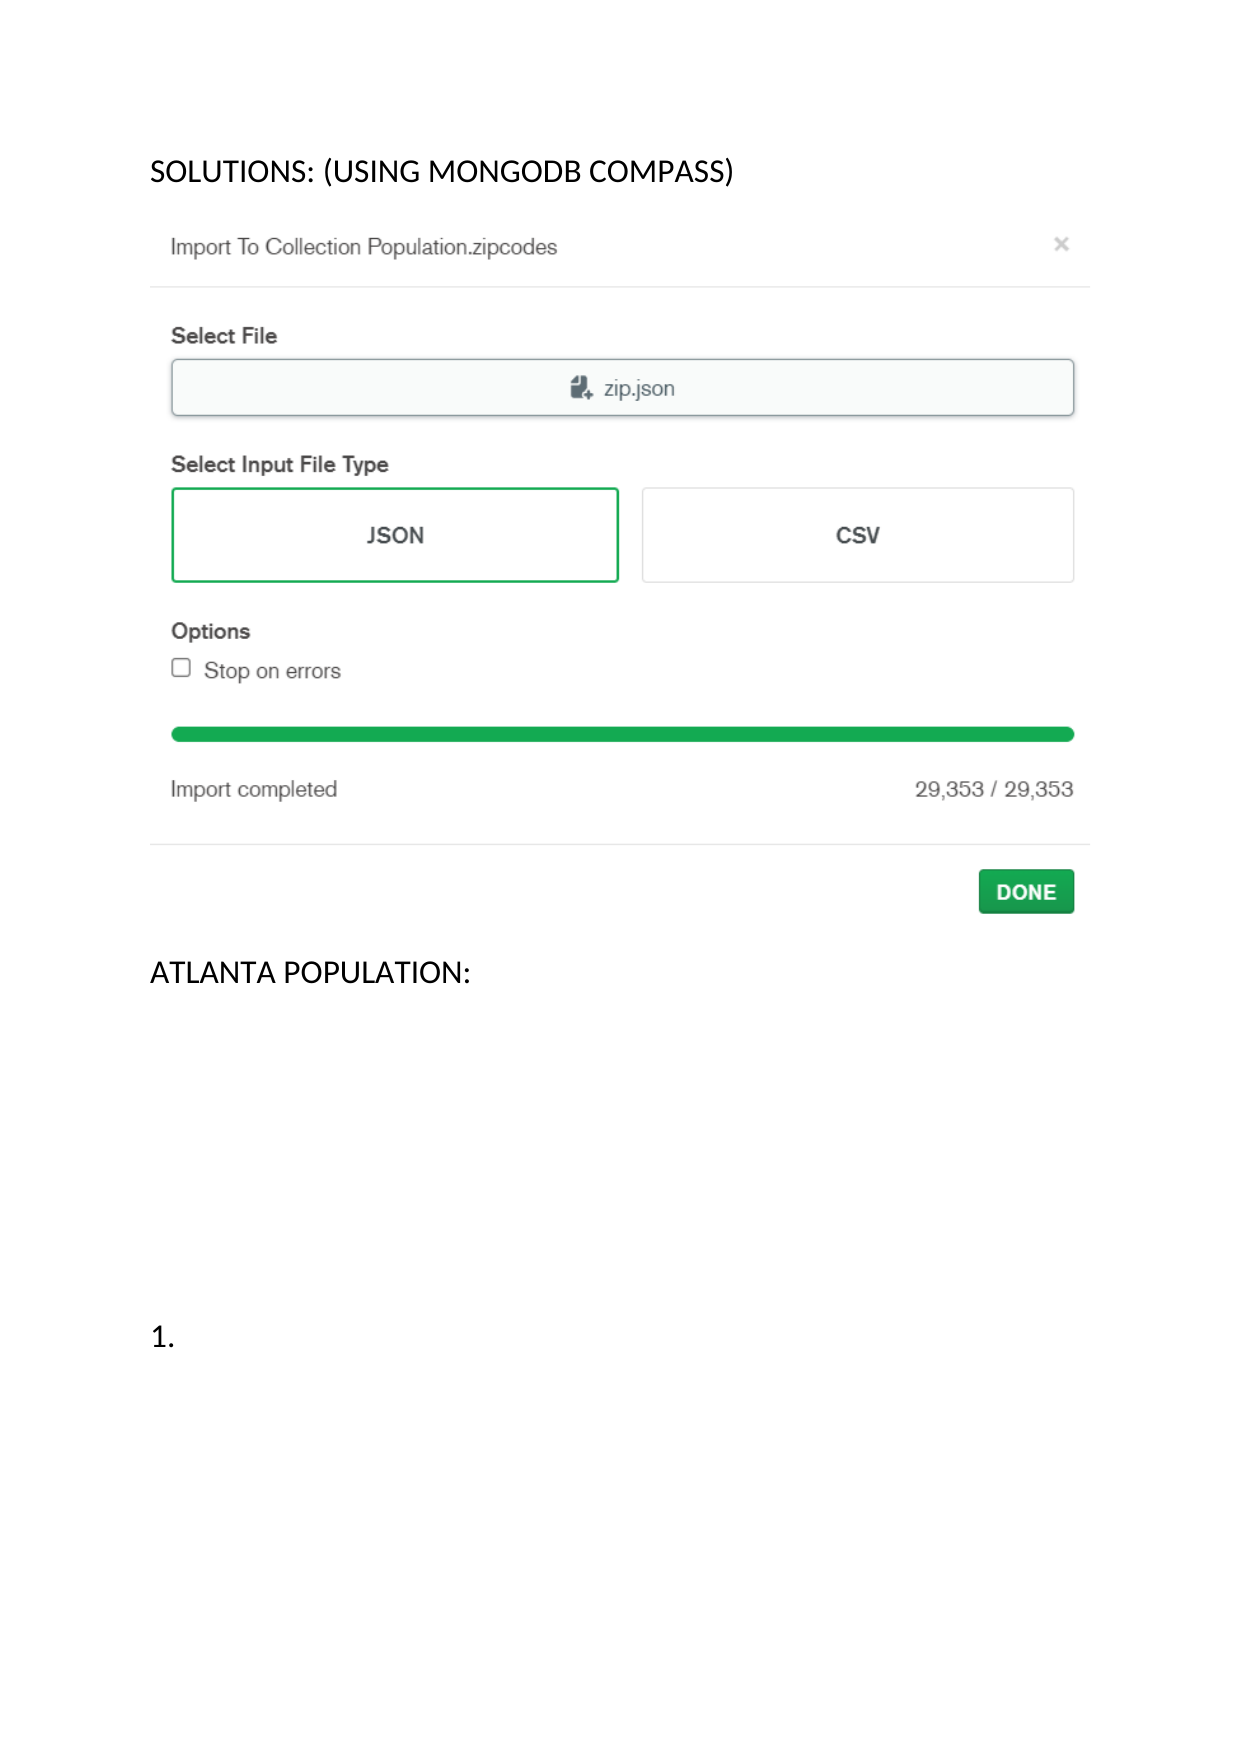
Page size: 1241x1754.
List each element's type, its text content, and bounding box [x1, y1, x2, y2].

text ATLANTA POPULATION: [150, 951, 1090, 992]
text 1. [150, 1315, 1090, 1356]
picture [150, 210, 1091, 933]
text SOLUTIONS: (USING MONGODB COMPASS) [150, 150, 1090, 191]
